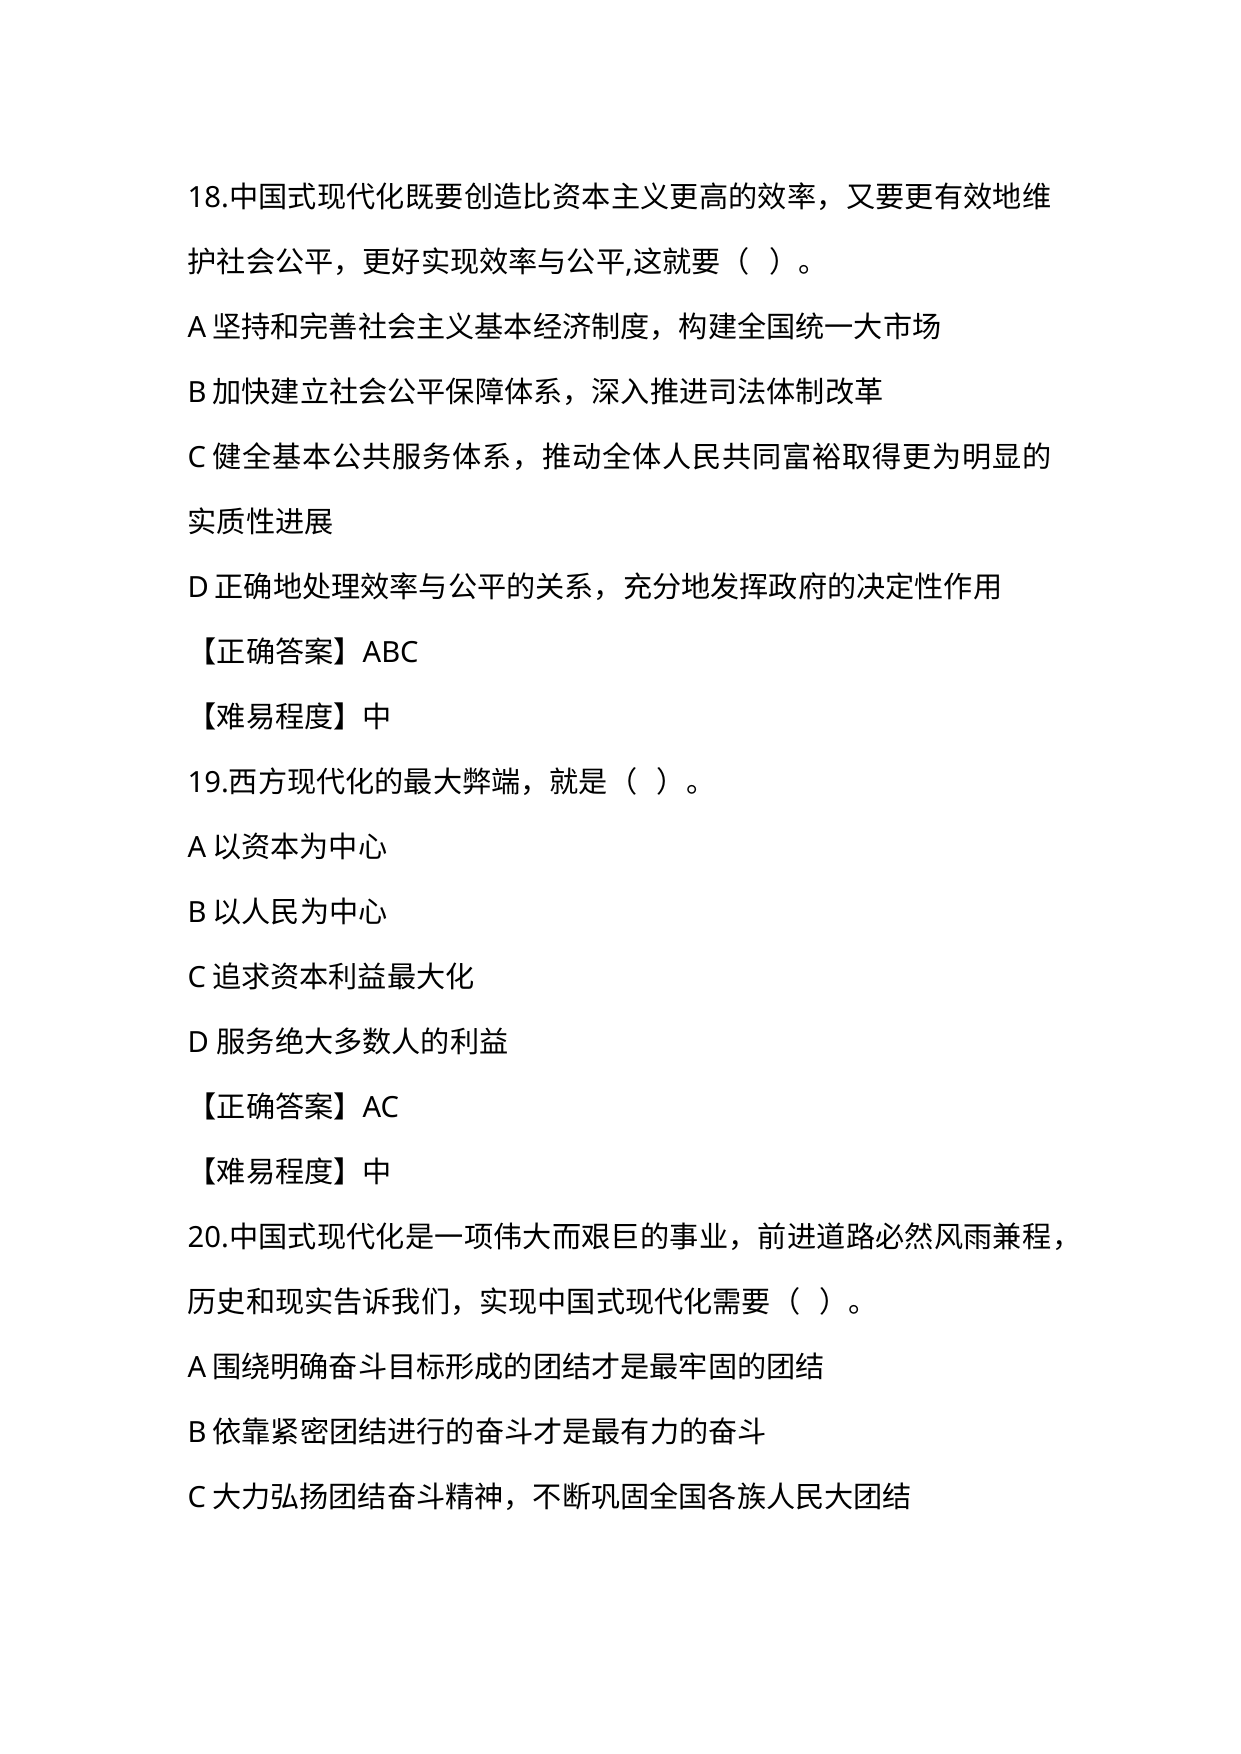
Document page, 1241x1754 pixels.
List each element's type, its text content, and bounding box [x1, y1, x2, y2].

text D正确地处理效率与公平的关系，充分地发挥政府的决定性作用 [187, 552, 1053, 617]
text 20.中国式现代化是一项伟大而艰巨的事业，前进道路必然风雨兼程，历史和现实告诉我们，实现中国式现代化需要（ ）。 [187, 1202, 1053, 1332]
text 【难易程度】中 [187, 1137, 1053, 1202]
text 【正确答案】ABC [187, 617, 1053, 682]
text D 服务绝大多数人的利益 [187, 1007, 1053, 1072]
text B依靠紧密团结进行的奋斗才是最有力的奋斗 [187, 1397, 1053, 1462]
text B以人民为中心 [187, 877, 1053, 942]
text A围绕明确奋斗目标形成的团结才是最牢固的团结 [187, 1332, 1053, 1397]
text 18.中国式现代化既要创造比资本主义更高的效率，又要更有效地维护社会公平，更好实现效率与公平,这就要（ ）。 [187, 162, 1053, 292]
text A坚持和完善社会主义基本经济制度，构建全国统一大市场 [187, 292, 1053, 357]
text B加快建立社会公平保障体系，深入推进司法体制改革 [187, 357, 1053, 422]
text 【难易程度】中 [187, 682, 1053, 747]
text C大力弘扬团结奋斗精神，不断巩固全国各族人民大团结 [187, 1462, 1053, 1527]
text 【正确答案】AC [187, 1072, 1053, 1137]
text A以资本为中心 [187, 812, 1053, 877]
text C追求资本利益最大化 [187, 942, 1053, 1007]
text C健全基本公共服务体系，推动全体人民共同富裕取得更为明显的实质性进展 [187, 422, 1053, 552]
text 19.西方现代化的最大弊端，就是（ ）。 [187, 747, 1053, 812]
